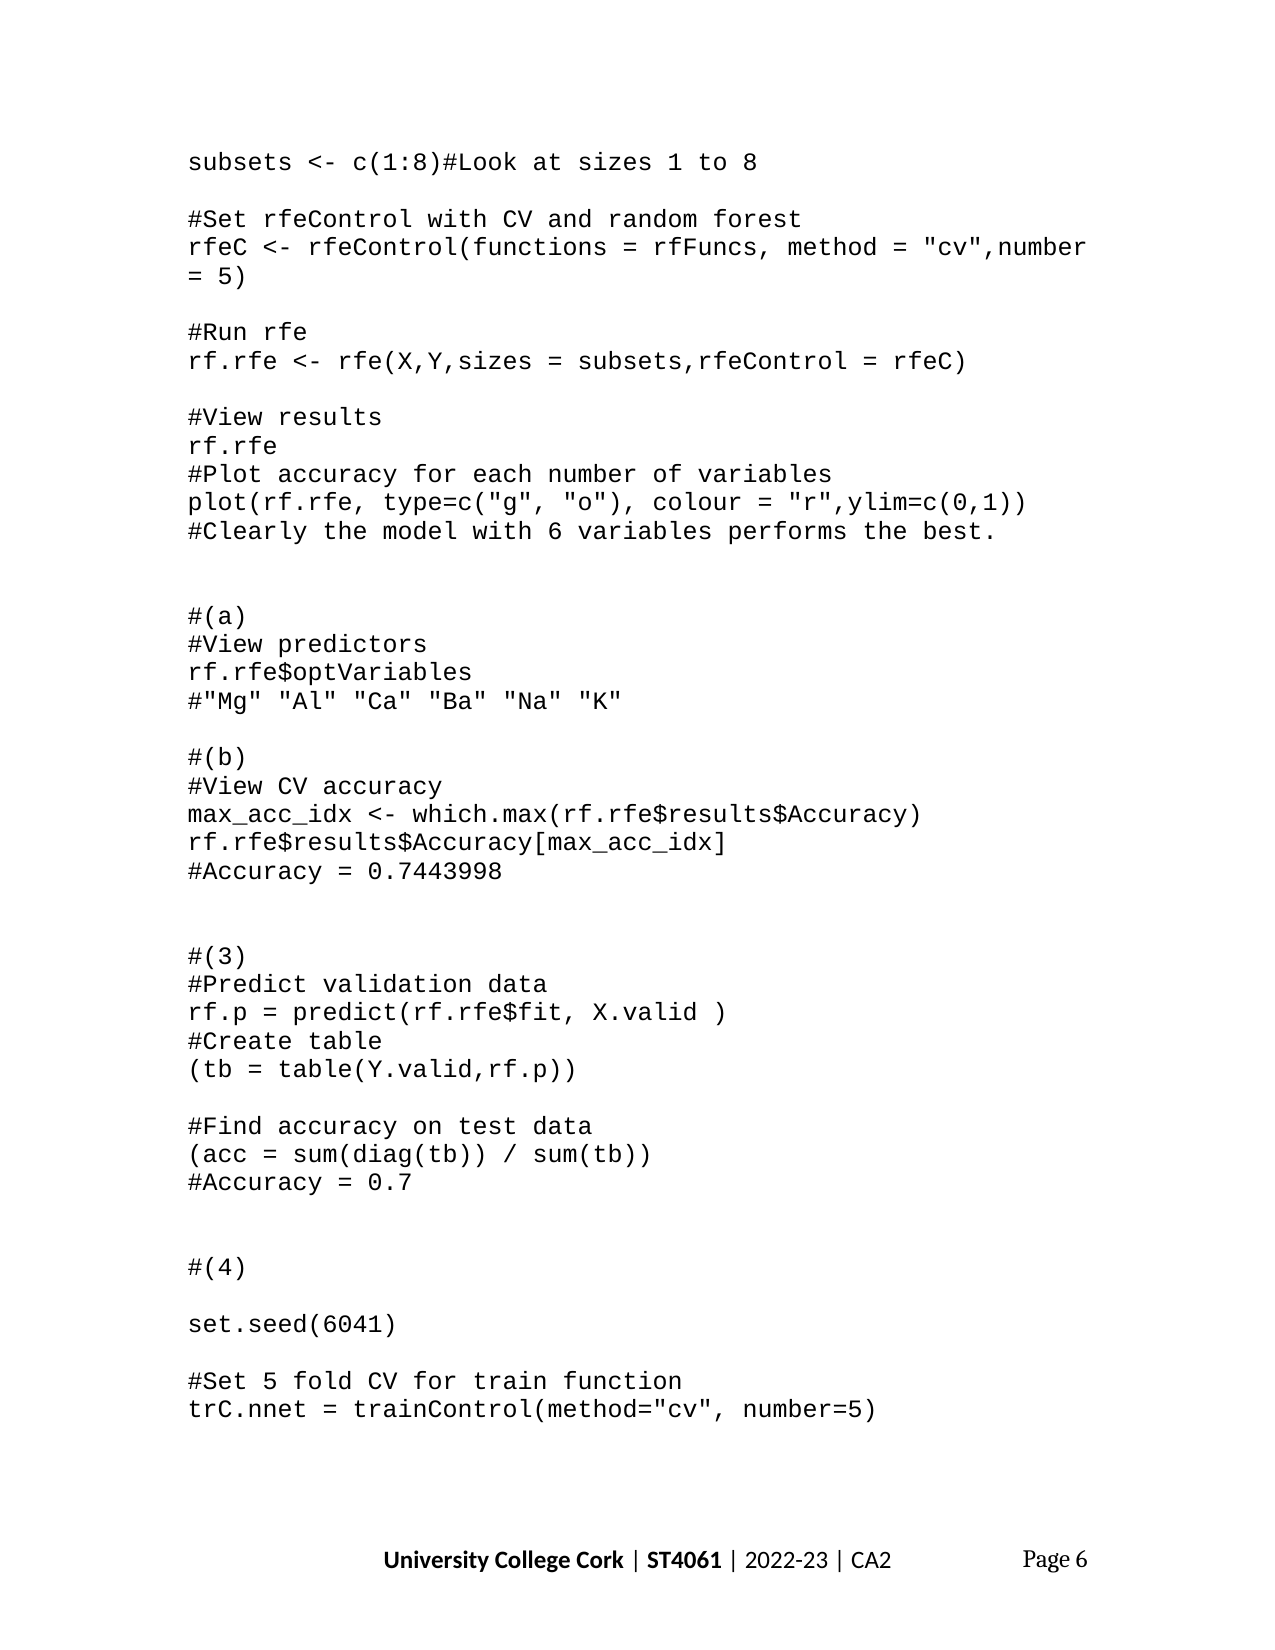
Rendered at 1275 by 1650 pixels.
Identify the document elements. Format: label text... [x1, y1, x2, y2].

text #"Mg" "Al" "Ca" "Ba" "Na" "K" [187, 688, 1087, 717]
text #Accuracy = 0.7 [187, 1170, 1087, 1198]
text #Accuracy = 0.7443998 [187, 858, 1087, 887]
text rf.rfe$results$Accuracy[max_acc_idx] [187, 830, 1087, 858]
text max_acc_idx <- which.max(rf.rfe$results$Accuracy) [187, 802, 1087, 830]
text #(a) [187, 603, 1087, 632]
text #View predictors [187, 632, 1087, 660]
text set.seed(6041) [187, 1312, 1087, 1340]
text #Find accuracy on test data [187, 1113, 1087, 1142]
text #Run rfe [187, 320, 1087, 348]
text #(b) [187, 745, 1087, 773]
text #Set 5 fold CV for train function [187, 1368, 1087, 1397]
text trC.nnet = trainControl(method="cv", number=5) [187, 1397, 1087, 1425]
text #View CV accuracy [187, 773, 1087, 802]
text #Set rfeControl with CV and random forest [187, 207, 1087, 235]
text #Predict validation data [187, 972, 1087, 1000]
text #View results [187, 405, 1087, 433]
text rf.rfe$optVariables [187, 660, 1087, 688]
text (tb = table(Y.valid,rf.p)) [187, 1057, 1087, 1085]
text #Clearly the model with 6 variables performs the best. [187, 518, 1087, 547]
text #Plot accuracy for each number of variables [187, 462, 1087, 490]
text rf.rfe [187, 433, 1087, 462]
text rfeC <- rfeControl(functions = rfFuncs, method = "cv",number = 5) [187, 235, 1087, 292]
text rf.rfe <- rfe(X,Y,sizes = subsets,rfeControl = rfeC) [187, 348, 1087, 377]
text #(3) [187, 943, 1087, 972]
text #Create table [187, 1028, 1087, 1057]
text #(4) [187, 1255, 1087, 1283]
text plot(rf.rfe, type=c("g", "o"), colour = "r",ylim=c(0,1)) [187, 490, 1087, 518]
text rf.p = predict(rf.rfe$fit, X.valid ) [187, 1000, 1087, 1028]
text subsets <- c(1:8)#Look at sizes 1 to 8 [187, 150, 1087, 178]
text (acc = sum(diag(tb)) / sum(tb)) [187, 1142, 1087, 1170]
